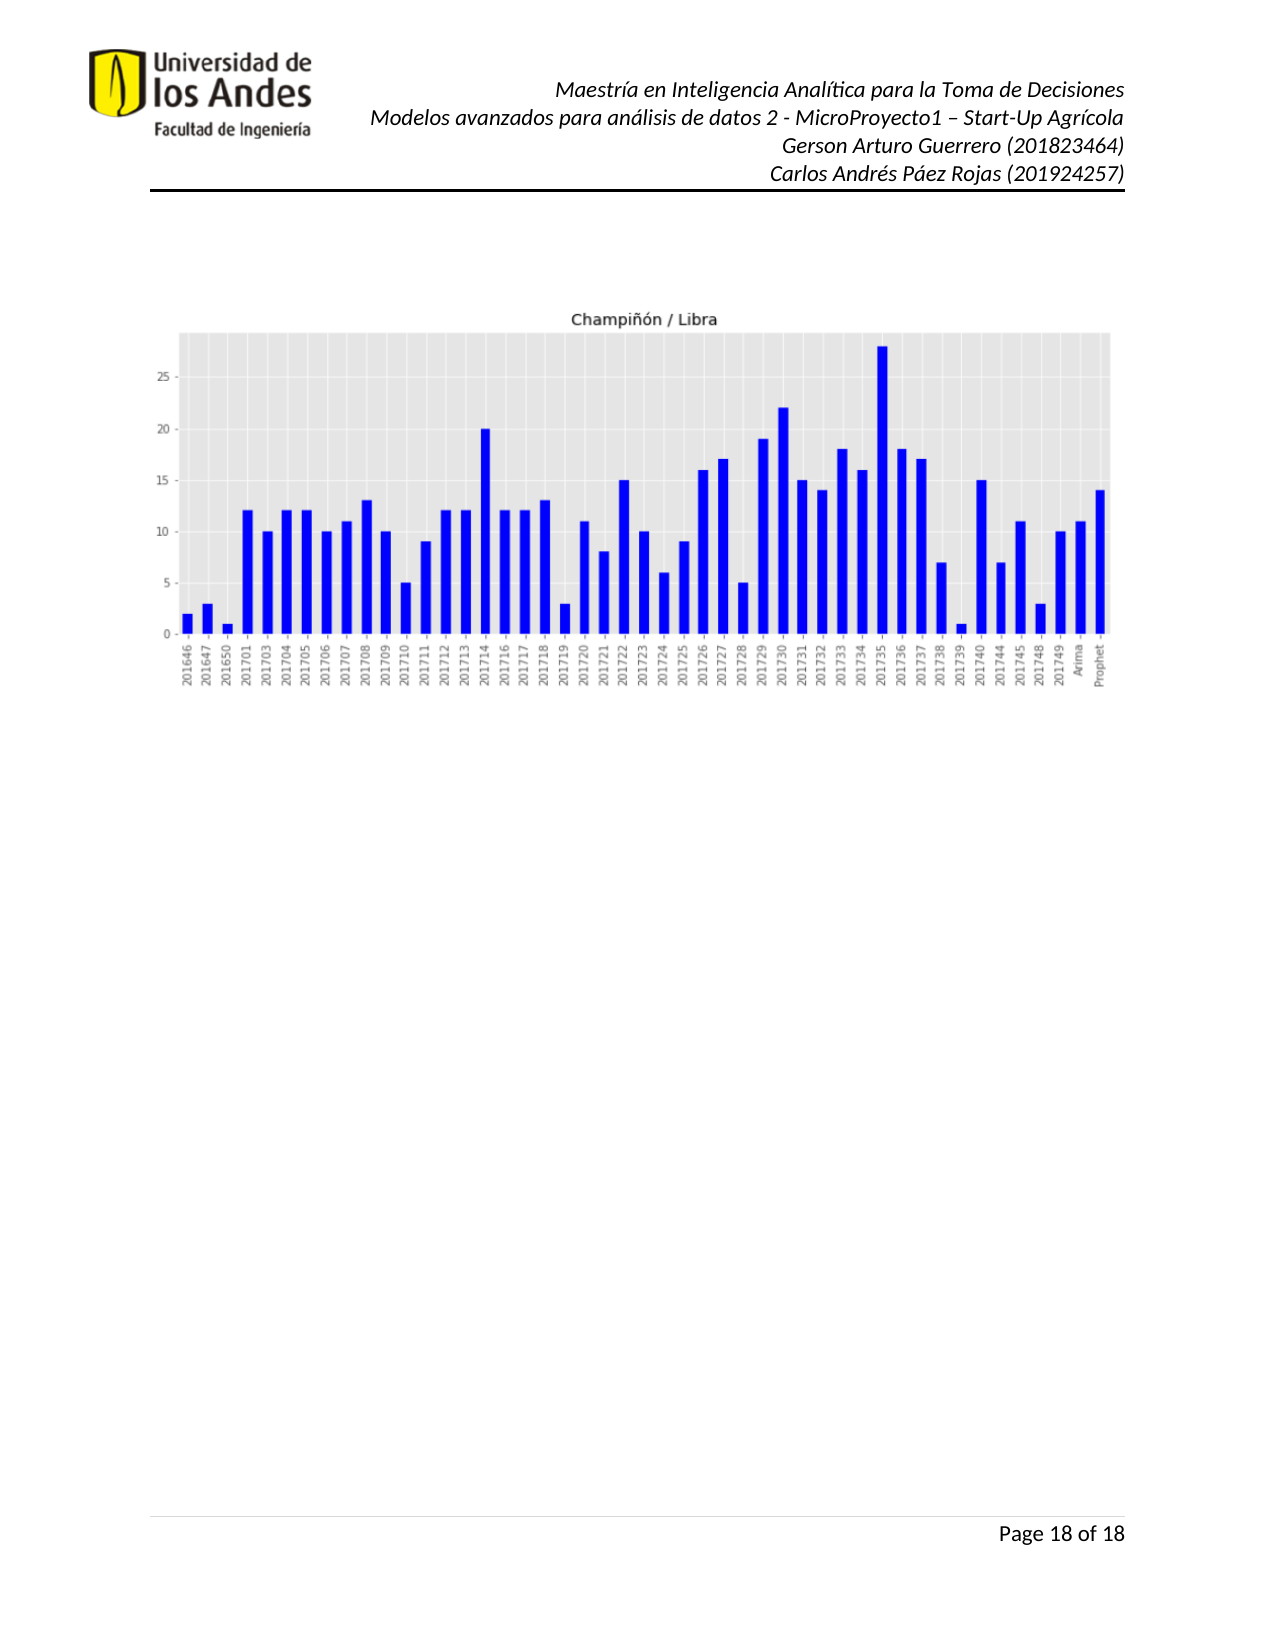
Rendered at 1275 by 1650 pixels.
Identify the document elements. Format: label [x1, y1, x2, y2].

picture [150, 306, 1125, 699]
picture [53, 21, 336, 158]
